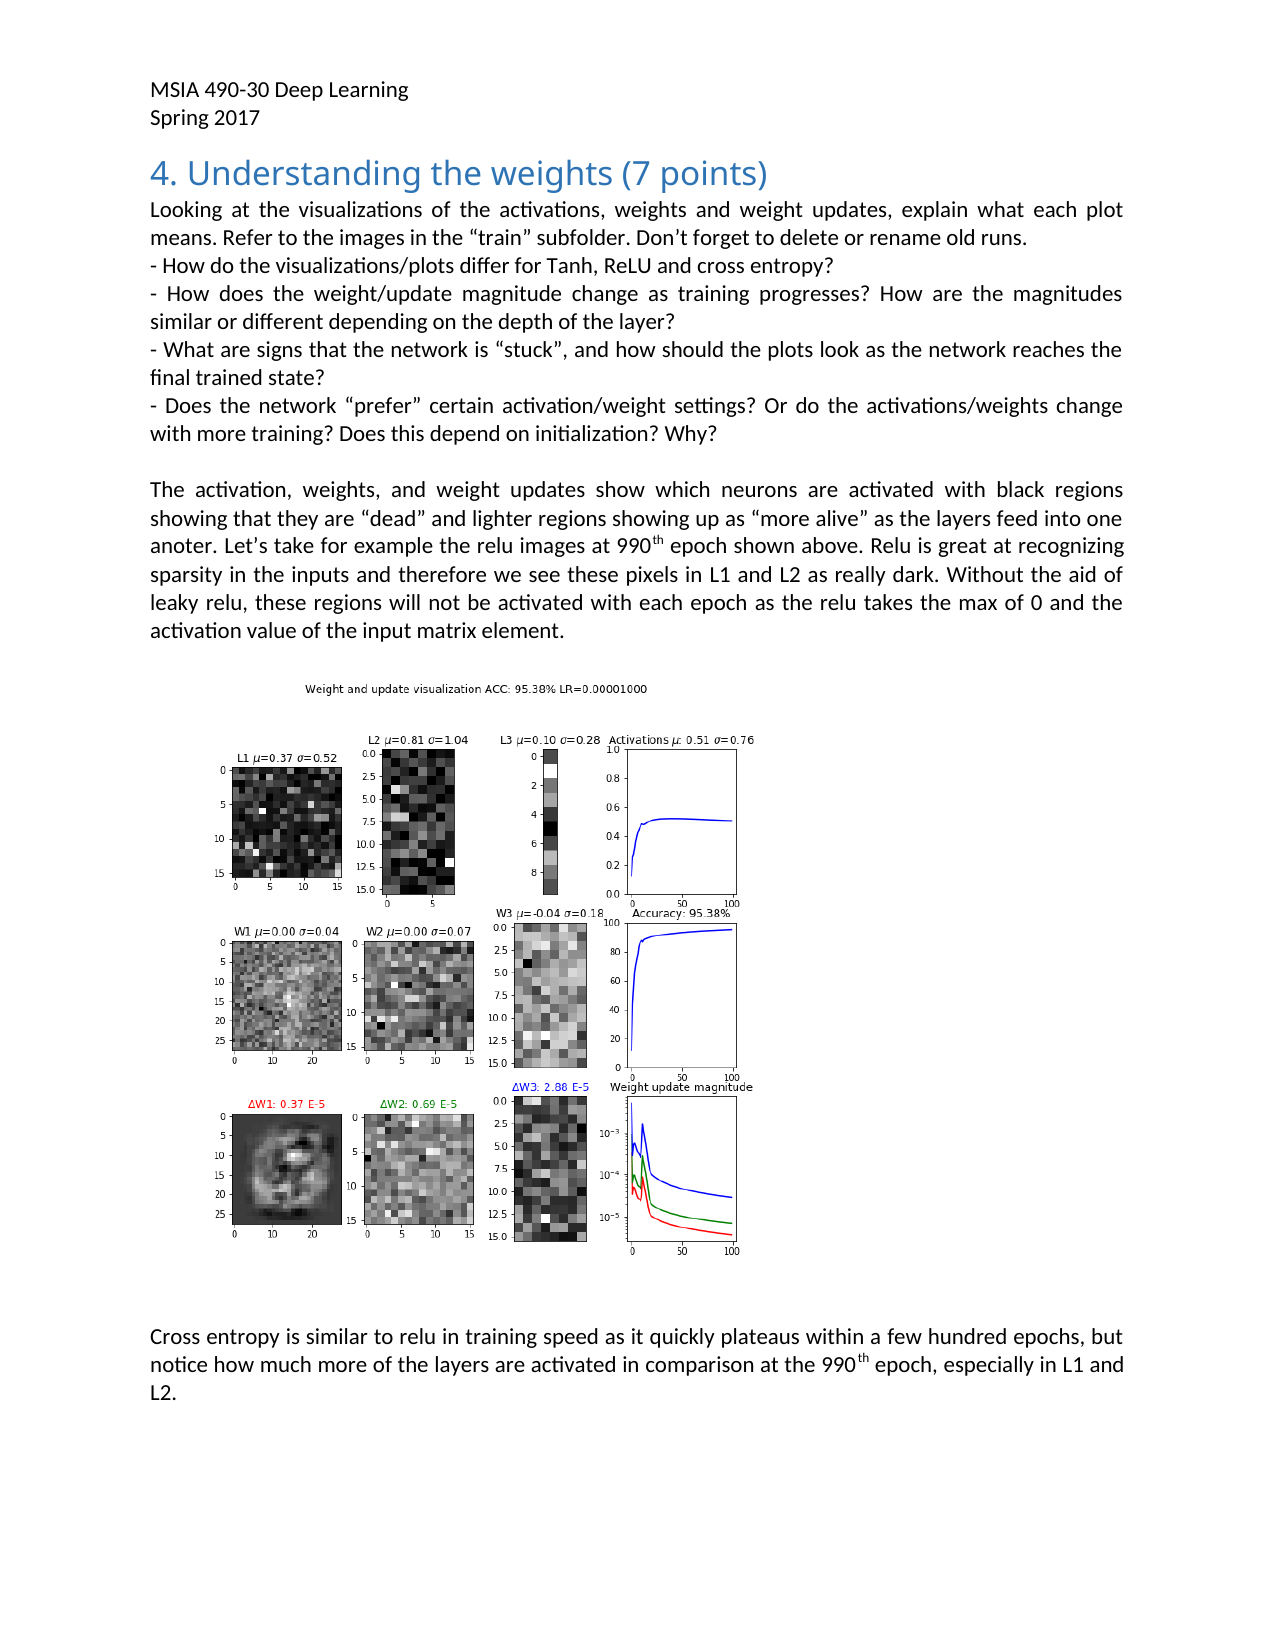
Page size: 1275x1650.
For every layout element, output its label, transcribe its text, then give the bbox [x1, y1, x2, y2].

text Looking at the visualizations of the activations, weights and weight updates, explain what each plot means. Refer to the images in the “train” subfolder. Don’t forget to delete or rename old runs. [150, 195, 1125, 251]
text Cross entropy is similar to relu in training speed as it quickly plateaus within a few hundred epochs, but notice how much more of the layers are activated in comparison at the 990th epoch, especially in L1 and L2. [150, 1322, 1125, 1406]
text - How does the weight/update magnitude change as training progresses? How are the magnitudes similar or different depending on the depth of the layer? [150, 279, 1125, 336]
text The activation, weights, and weight updates show which neurons are activated with black regions showing that they are “dead” and lighter regions showing up as “more alive” as the layers feed into one anoter. Let’s take for example the relu images at 990th epoch shown above. Relu is great at recognizing sparsity in the inputs and therefore we see these pixels in L1 and L2 as really dark. Without the aid of leaky relu, these regions will not be activated with each epoch as the relu takes the max of 0 and the activation value of the input matrix element. [150, 476, 1125, 644]
text - What are signs that the network is “stuck”, and how should the plots look as the network reaches the final trained state? [150, 336, 1125, 392]
subtitle 4. Understanding the weights (7 points) [150, 150, 1125, 195]
picture [150, 671, 800, 1322]
text - How do the visualizations/plots differ for Tanh, ReLU and cross entropy? [150, 251, 1125, 279]
text - Does the network “prefer” certain activation/weight settings? Or do the activations/weights change with more training? Does this depend on initialization? Why? [150, 392, 1125, 448]
